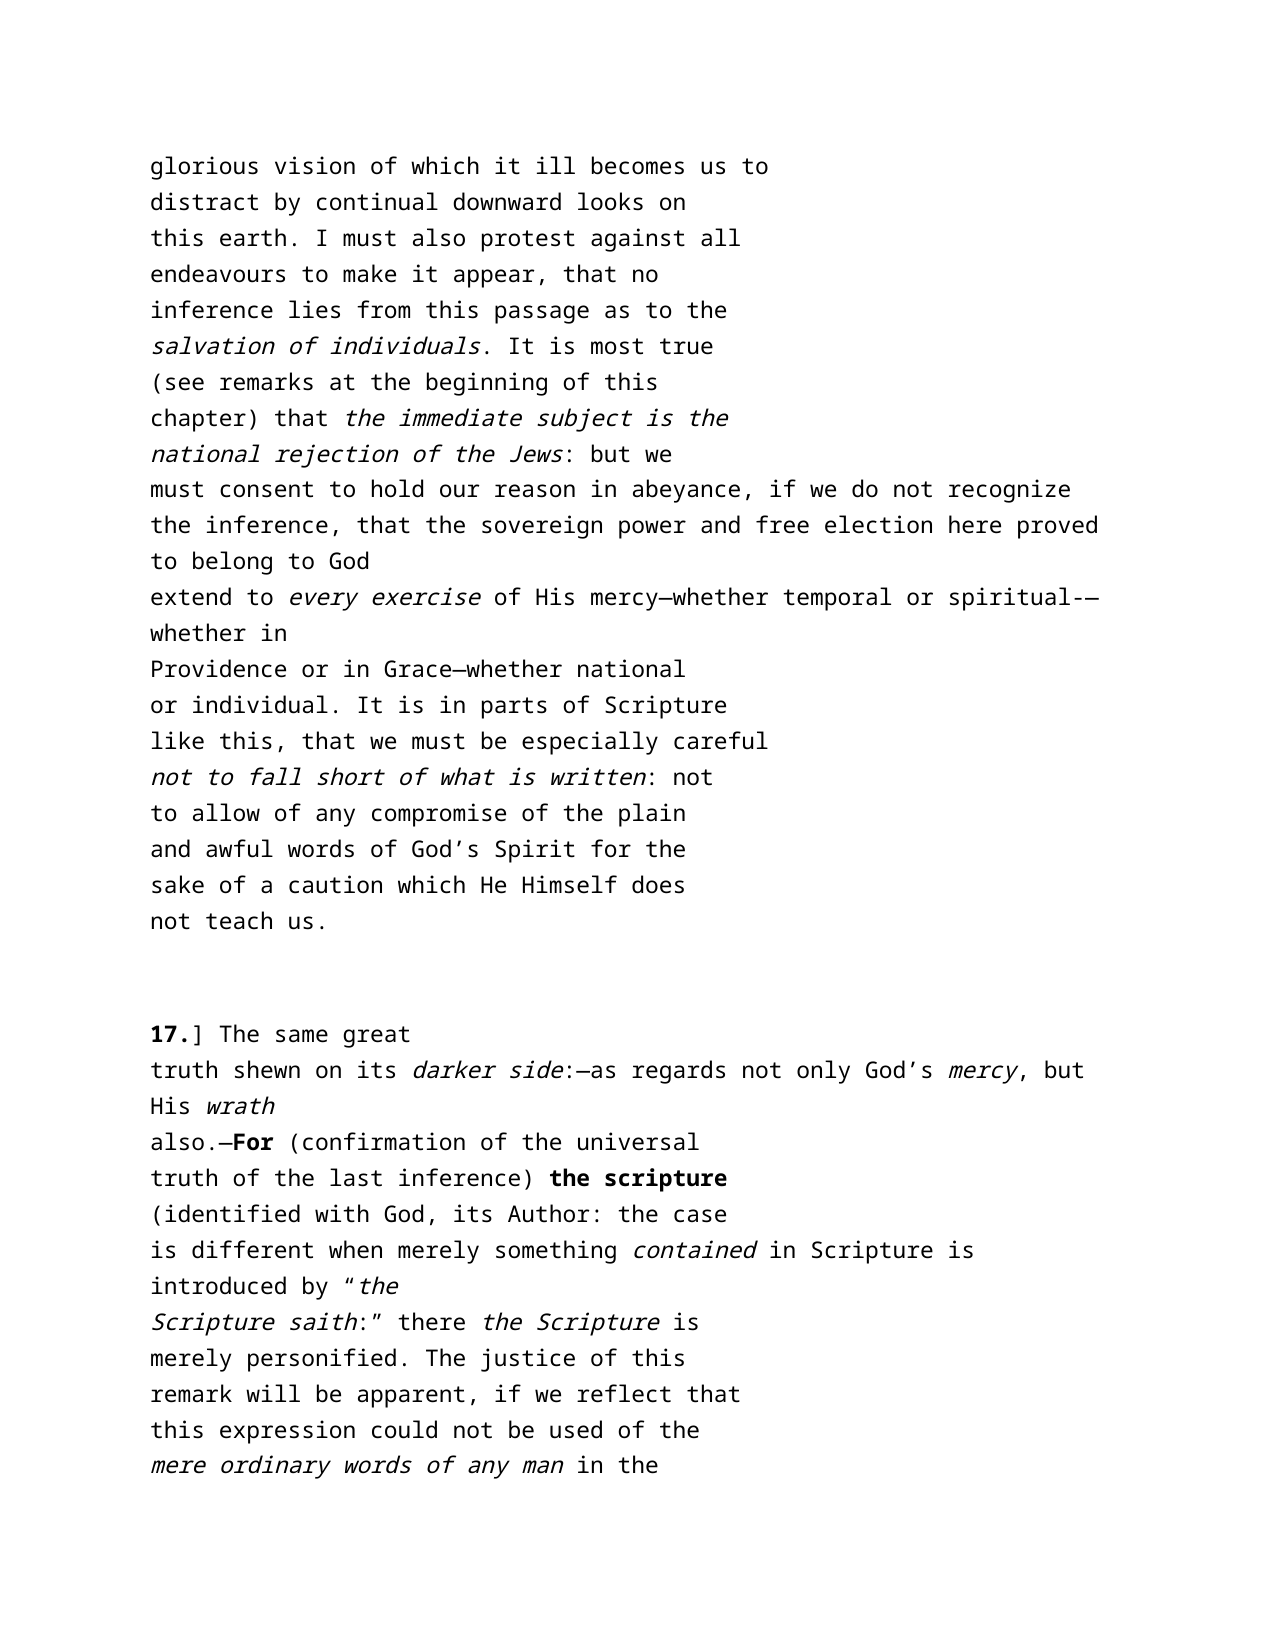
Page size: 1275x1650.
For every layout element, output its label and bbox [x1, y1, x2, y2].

text [150, 150, 1125, 936]
text [150, 1018, 1125, 1481]
